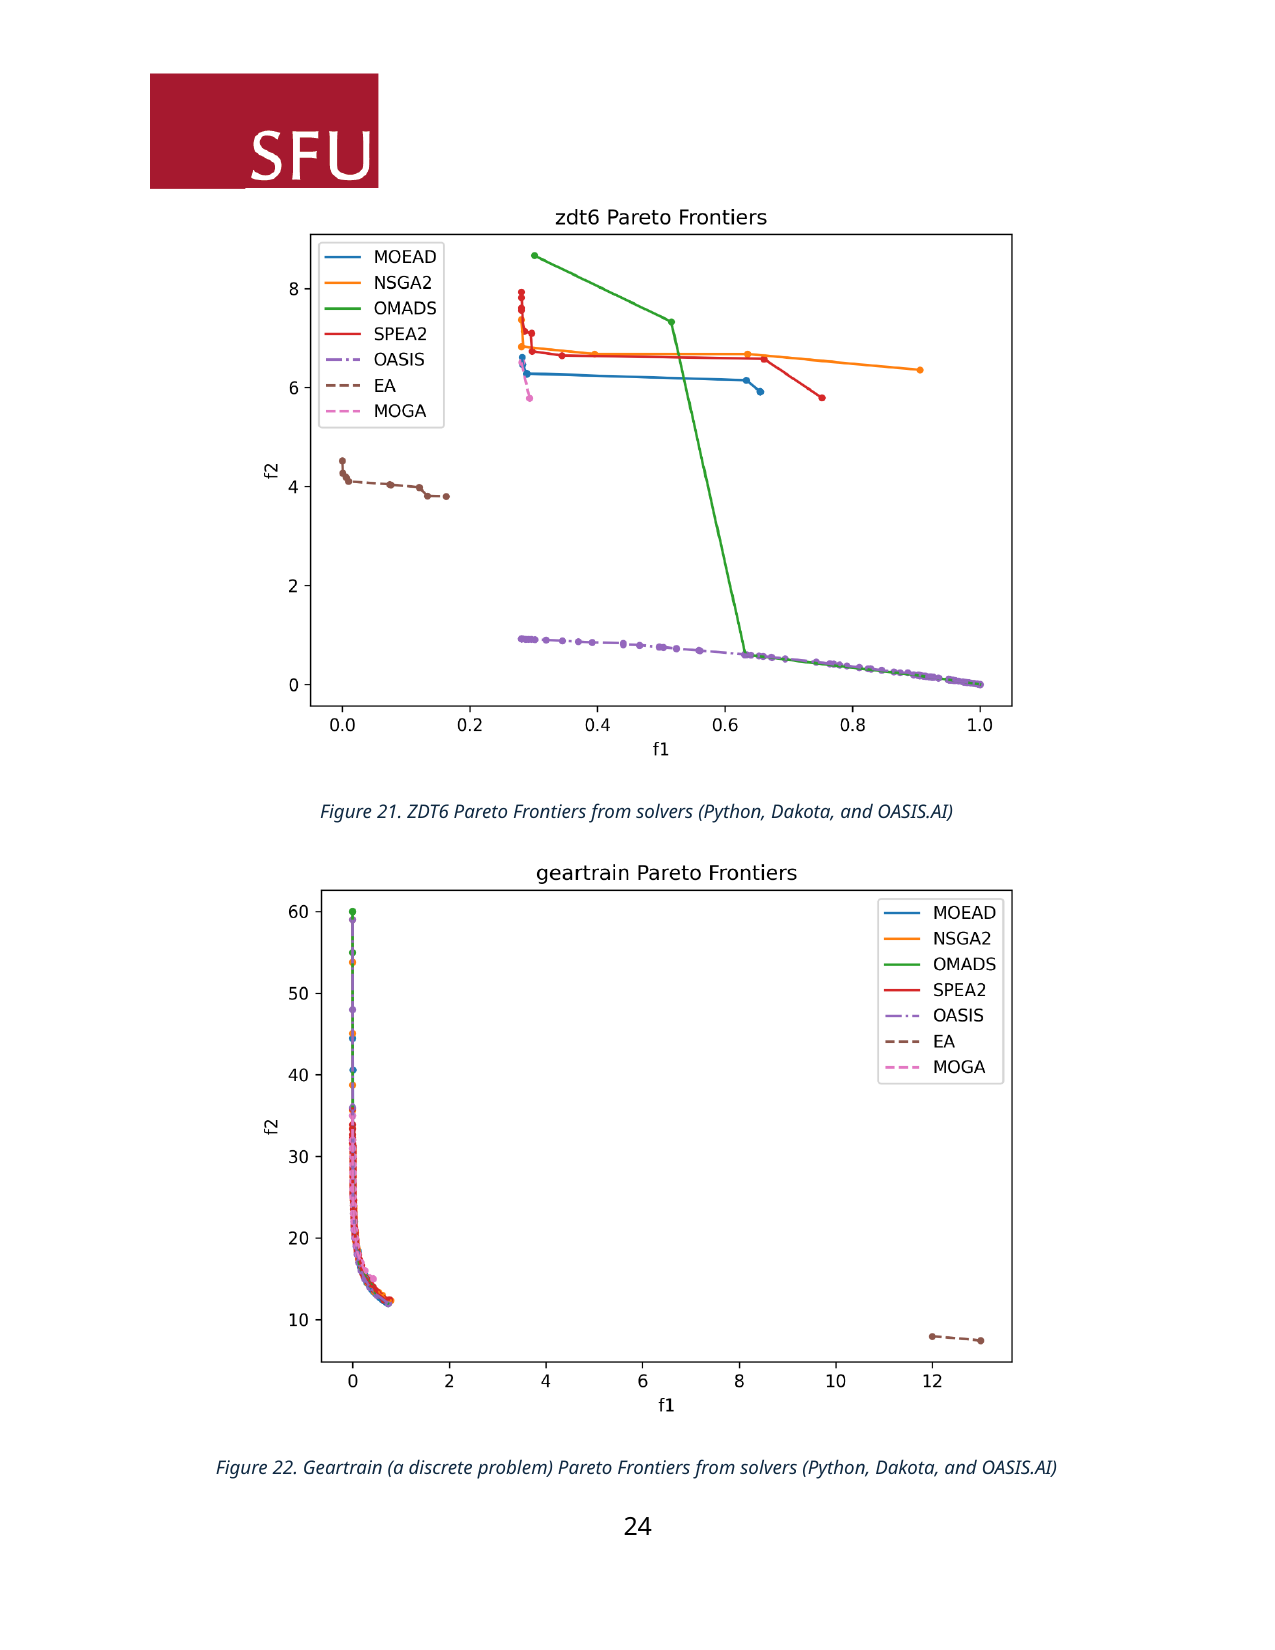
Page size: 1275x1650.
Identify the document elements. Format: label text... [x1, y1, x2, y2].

picture [150, 73, 1030, 777]
picture [246, 845, 1029, 1433]
